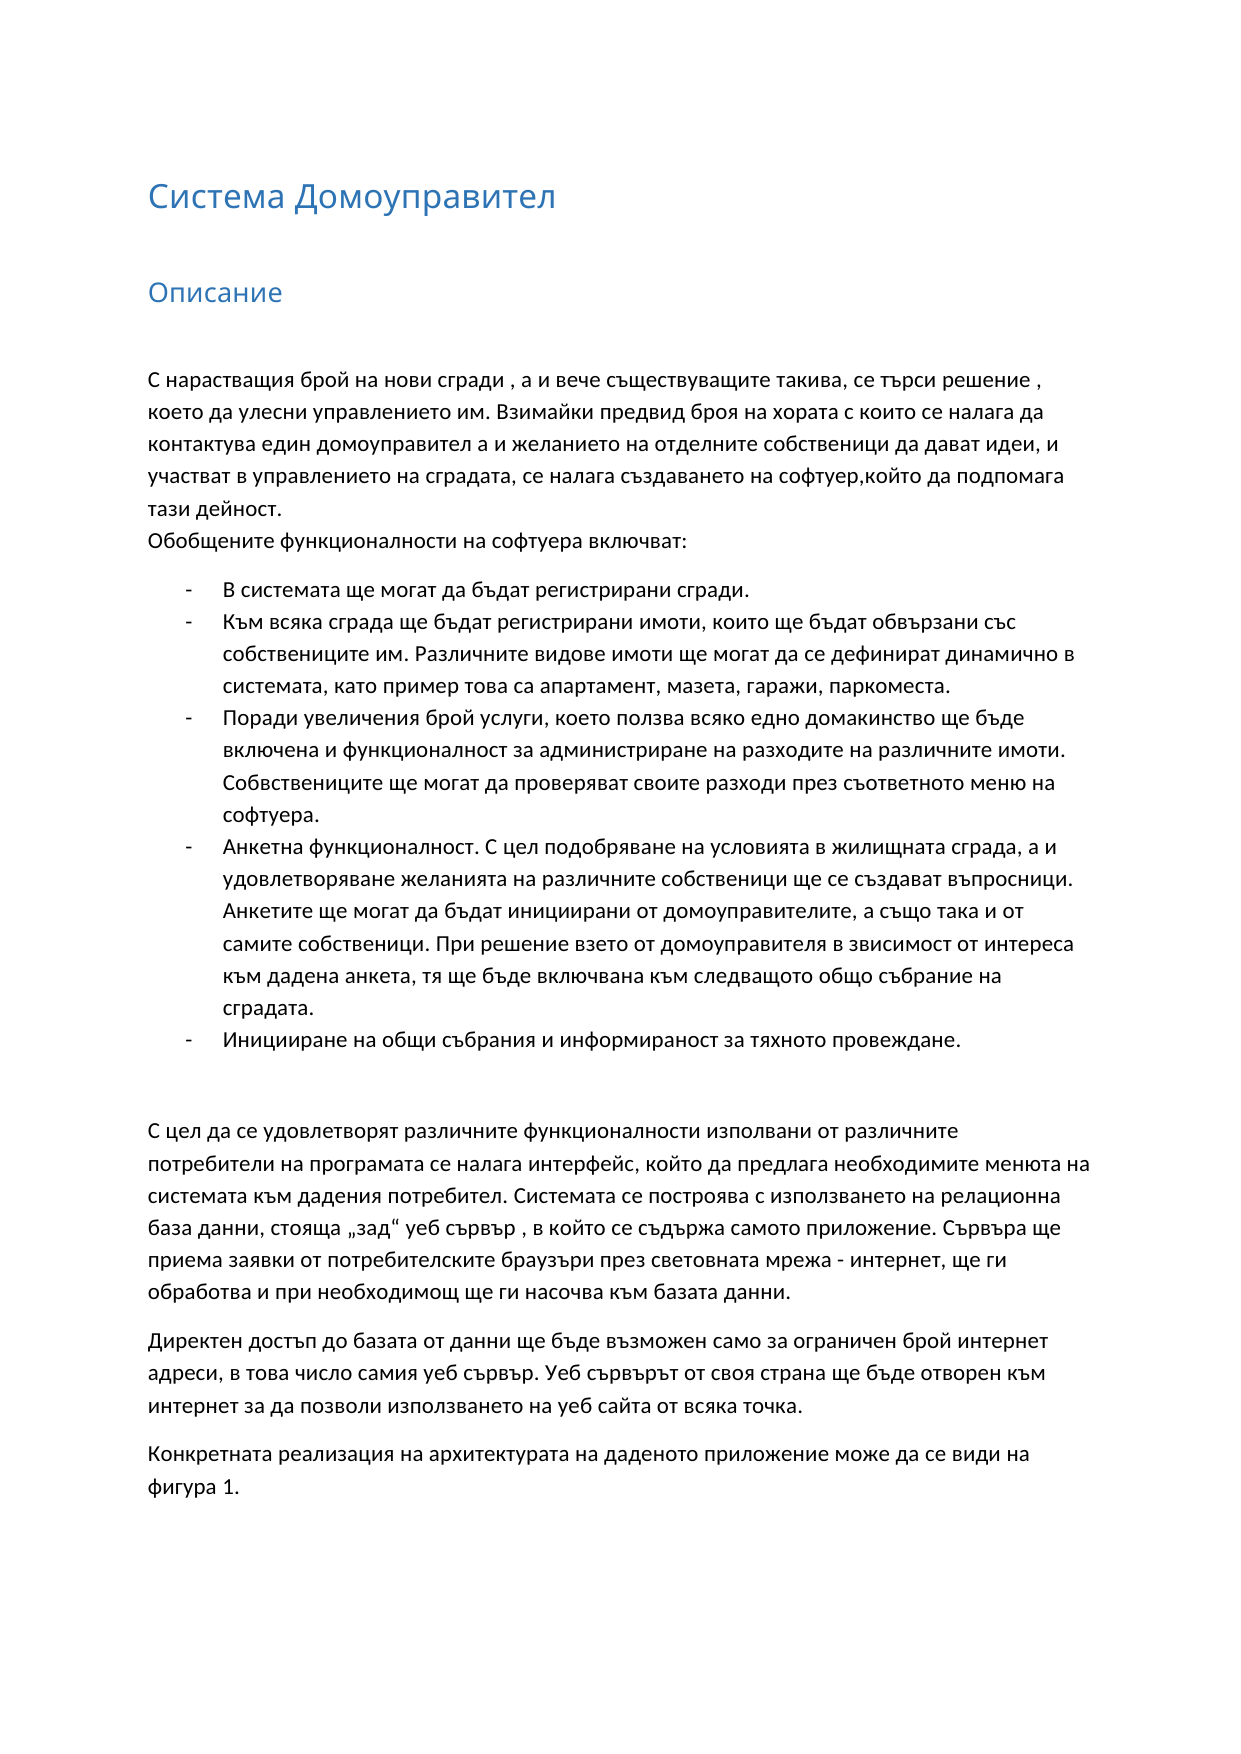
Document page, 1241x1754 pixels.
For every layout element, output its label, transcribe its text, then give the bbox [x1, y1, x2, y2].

text Конкретната реализация на архитектурата на даденото приложение може да се види на фигура 1. [148, 1439, 1093, 1500]
list Анкетна функционалност. С цел подобряване на условията в жилищната сграда, а и удовлетворяване желанията на различните собственици ще се създават въпросници. Анкетите ще могат да бъдат инициирани от домоуправителите, а също така и от самите собственици. При решение взето от домоуправителя в звисимост от интереса към дадена анкета, тя ще бъде включвана към следващото общо събрание на сградата. [185, 832, 1093, 1021]
text С цел да се удовлетворят различните функционалности изполвани от различните потребители на програмата се налага интерфейс, който да предлага необходимите менюта на системата към дадения потребител. Системата се построява с използването на релационна база данни, стояща „зад“ уеб сървър , в който се съдържа самото приложение. Сървъра ще приема заявки от потребителските браузъри през световната мрежа - интернет, ще ги обработва и при необходимощ ще ги насочва към базата данни. [148, 1117, 1093, 1306]
subtitle Описание [148, 274, 1093, 311]
text С нарастващия брой на нови сгради , а и вече съществуващите такива, се търси решение , което да улесни управлението им. Взимайки предвид броя на хората с които се налага да контактува един домоуправител а и желанието на отделните собственици да дават идеи, и участват в управлението на сградата, се налага създаването на софтуер,който да подпомага тази дейност. Обобщените функционалности на софтуера включват: [148, 365, 1093, 554]
list Иницииране на общи събрания и информираност за тяхното провеждане. [185, 1025, 1093, 1053]
text Директен достъп до базата от данни ще бъде възможен само за ограничен брой интернет адреси, в това число самия уеб сървър. Уеб сървърът от своя страна ще бъде отворен към интернет за да позволи използването на уеб сайта от всяка точка. [148, 1326, 1093, 1419]
list Към всяка сграда ще бъдат регистрирани имоти, които ще бъдат обвързани със собствениците им. Различните видове имоти ще могат да се дефинират динамично в системата, като пример това са апартамент, мазета, гаражи, паркоместа. [185, 607, 1093, 699]
subtitle Система Домоуправител [148, 173, 1093, 218]
list Поради увеличения брой услуги, което ползва всяко едно домакинство ще бъде включена и функционалност за администриране на разходите на различните имоти. Собвствениците ще могат да проверяват своите разходи през съответното меню на софтуера. [185, 703, 1093, 828]
list В системата ще могат да бъдат регистрирани сгради. [185, 575, 1093, 603]
